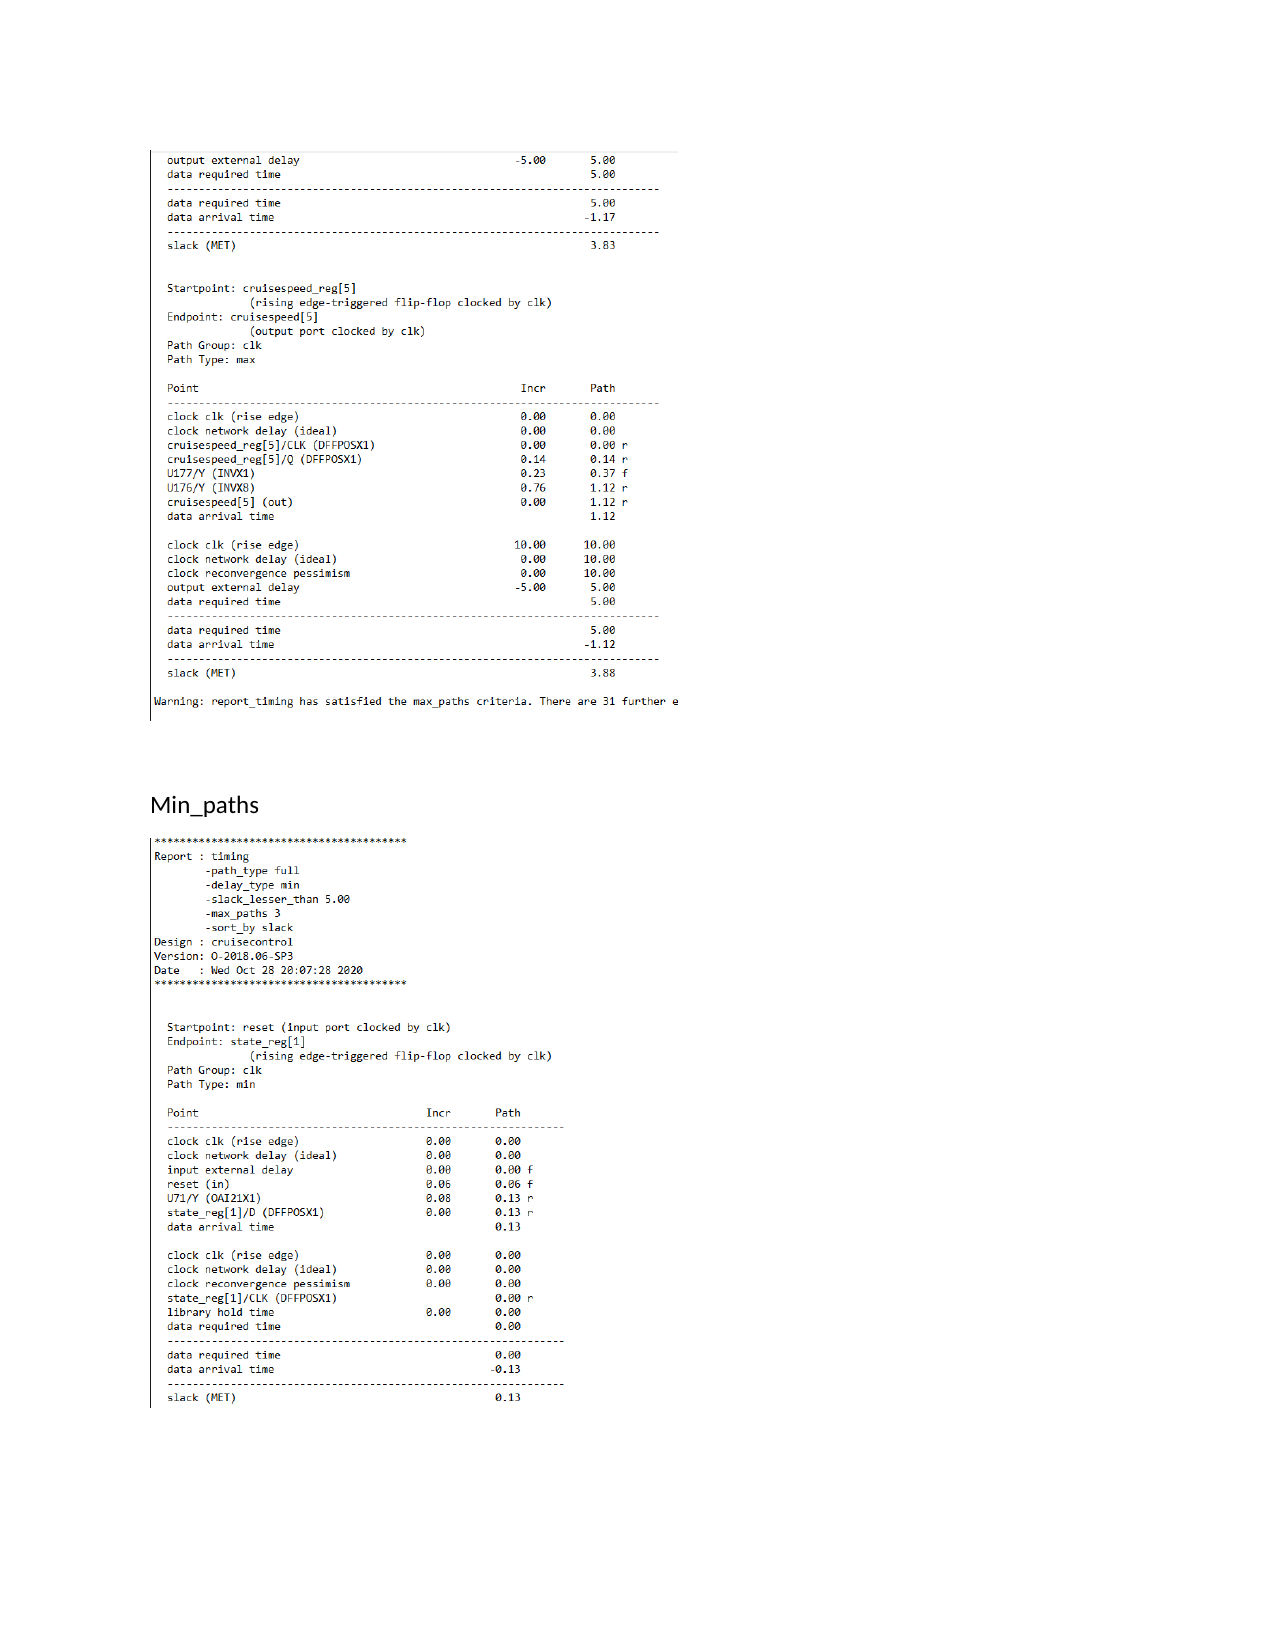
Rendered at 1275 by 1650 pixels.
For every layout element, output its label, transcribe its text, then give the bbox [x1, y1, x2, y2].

picture [150, 838, 569, 1408]
picture [150, 150, 679, 721]
text Min_paths [150, 789, 1125, 819]
